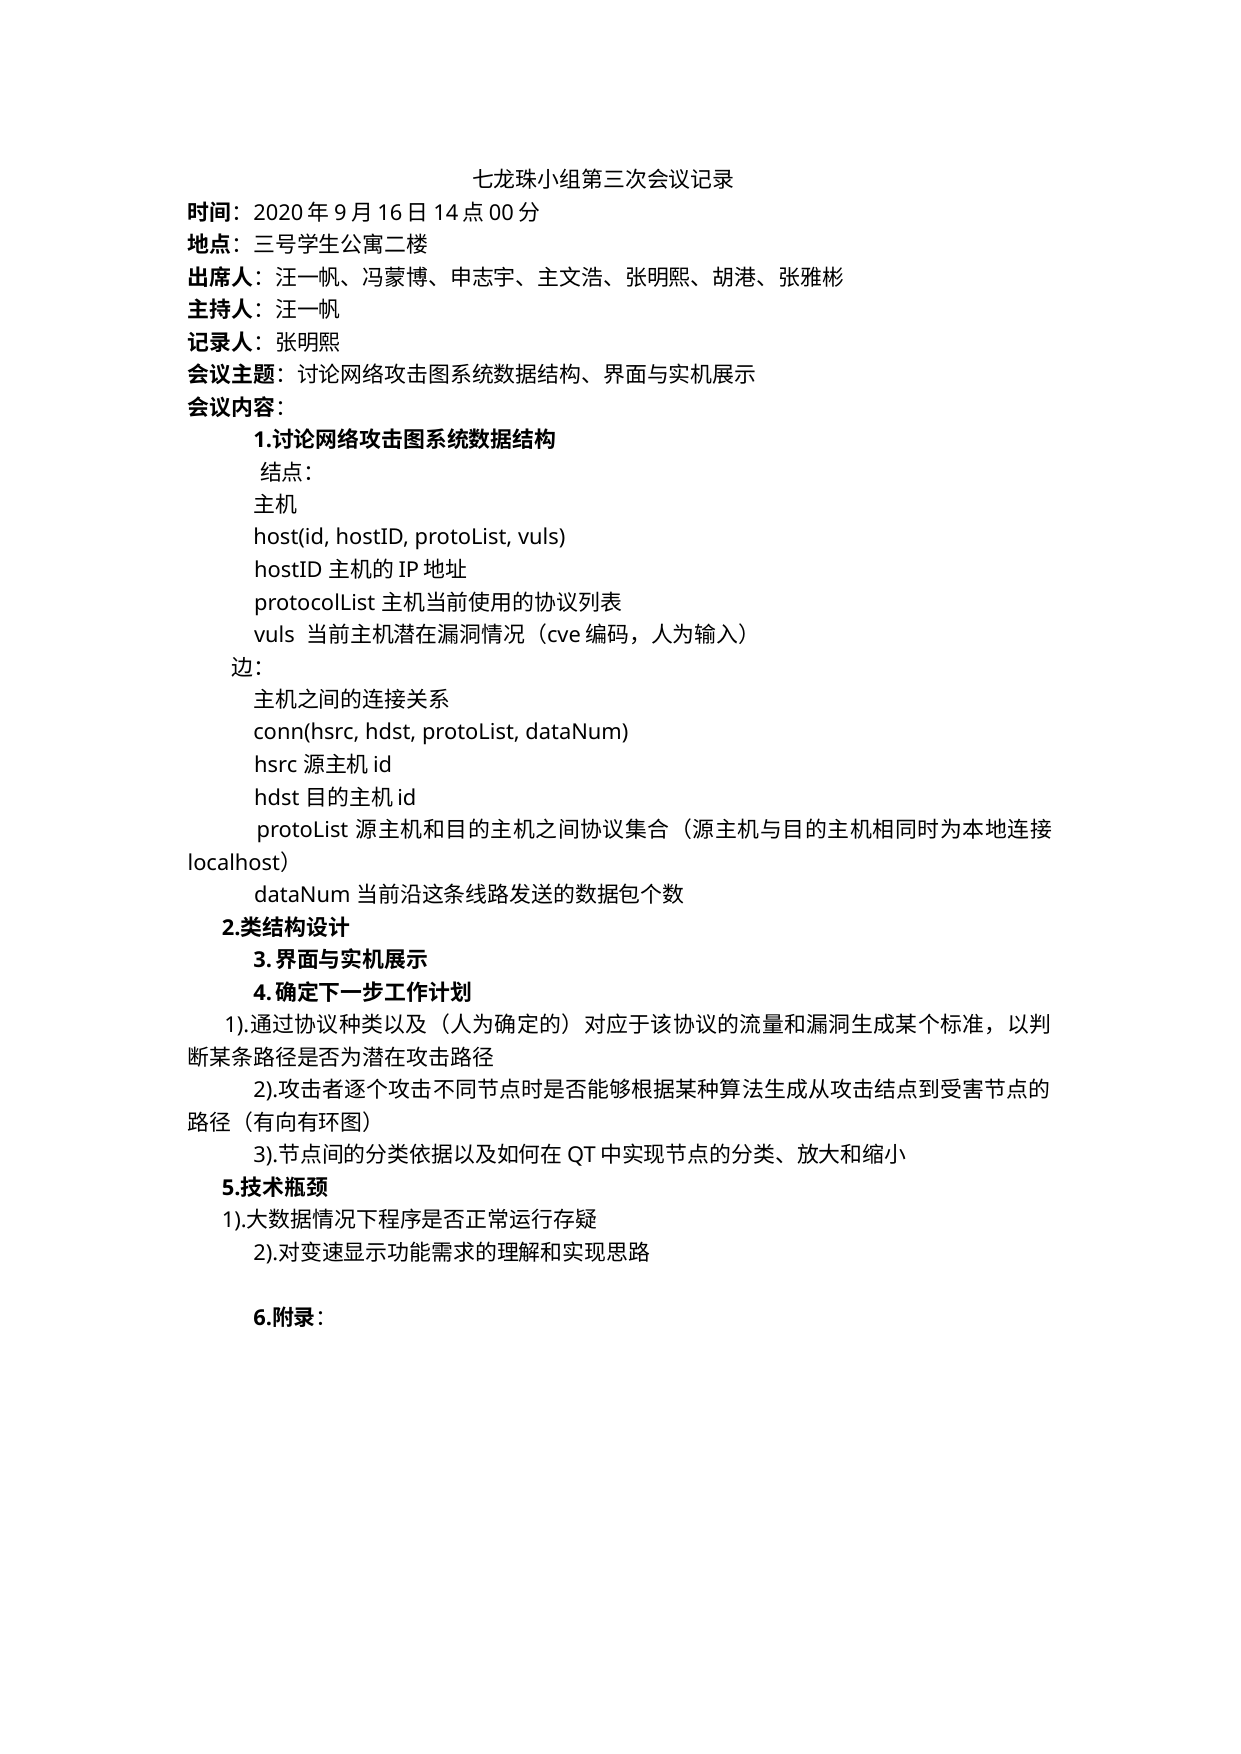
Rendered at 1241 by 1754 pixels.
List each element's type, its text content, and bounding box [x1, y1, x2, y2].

list 确定下一步工作计划 [253, 974, 1053, 1007]
text 记录人：张明熙 [187, 324, 1053, 357]
text protocolList 主机当前使用的协议列表 [187, 584, 1053, 617]
text host(id, hostID, protoList, vuls) [187, 519, 1053, 552]
text 主持人：汪一帆 [187, 292, 1053, 324]
list 2.类结构设计 [187, 909, 1053, 942]
list 2).对变速显示功能需求的理解和实现思路 [187, 1234, 1053, 1267]
list 1.讨论网络攻击图系统数据结构 [187, 422, 1053, 454]
text 时间：2020年9月16日 14点00分 [187, 194, 1053, 227]
text 主机 [187, 487, 1053, 519]
text 边： [187, 649, 1053, 682]
list 3).节点间的分类依据以及如何在QT中实现节点的分类、放大和缩小 [187, 1137, 1053, 1169]
list 2).攻击者逐个攻击不同节点时是否能够根据某种算法生成从攻击结点到受害节点的路径（有向有环图） [187, 1072, 1053, 1137]
text dataNum 当前沿这条线路发送的数据包个数 [187, 877, 1053, 909]
text hdst 目的主机id [187, 779, 1053, 812]
text hostID 主机的IP地址 [187, 552, 1053, 584]
text 结点： [187, 454, 1053, 487]
text protoList 源主机和目的主机之间协议集合（源主机与目的主机相同时为本地连接localhost） [187, 812, 1053, 877]
text 七龙珠小组第三次会议记录 [187, 162, 1053, 194]
list 6.附录： [187, 1299, 1053, 1332]
text 会议内容： [187, 389, 1053, 422]
list 1).通过协议种类以及（人为确定的）对应于该协议的流量和漏洞生成某个标准，以判断某条路径是否为潜在攻击路径 [187, 1007, 1053, 1072]
text 主机之间的连接关系 [187, 682, 1053, 714]
text conn(hsrc, hdst, protoList, dataNum) [187, 714, 1053, 747]
list 界面与实机展示 [253, 942, 1053, 974]
text hsrc 源主机id [187, 747, 1053, 779]
list 5.技术瓶颈 [187, 1169, 1053, 1202]
text vuls 当前主机潜在漏洞情况（cve编码，人为输入） [187, 617, 1053, 649]
text 会议主题：讨论网络攻击图系统数据结构、界面与实机展示 [187, 357, 1053, 389]
list 1).大数据情况下程序是否正常运行存疑 [187, 1202, 1053, 1234]
text 出席人：汪一帆、冯蒙博、申志宇、主文浩、张明熙、胡港、张雅彬 [187, 259, 1053, 292]
text 地点：三号学生公寓二楼 [187, 227, 1053, 259]
